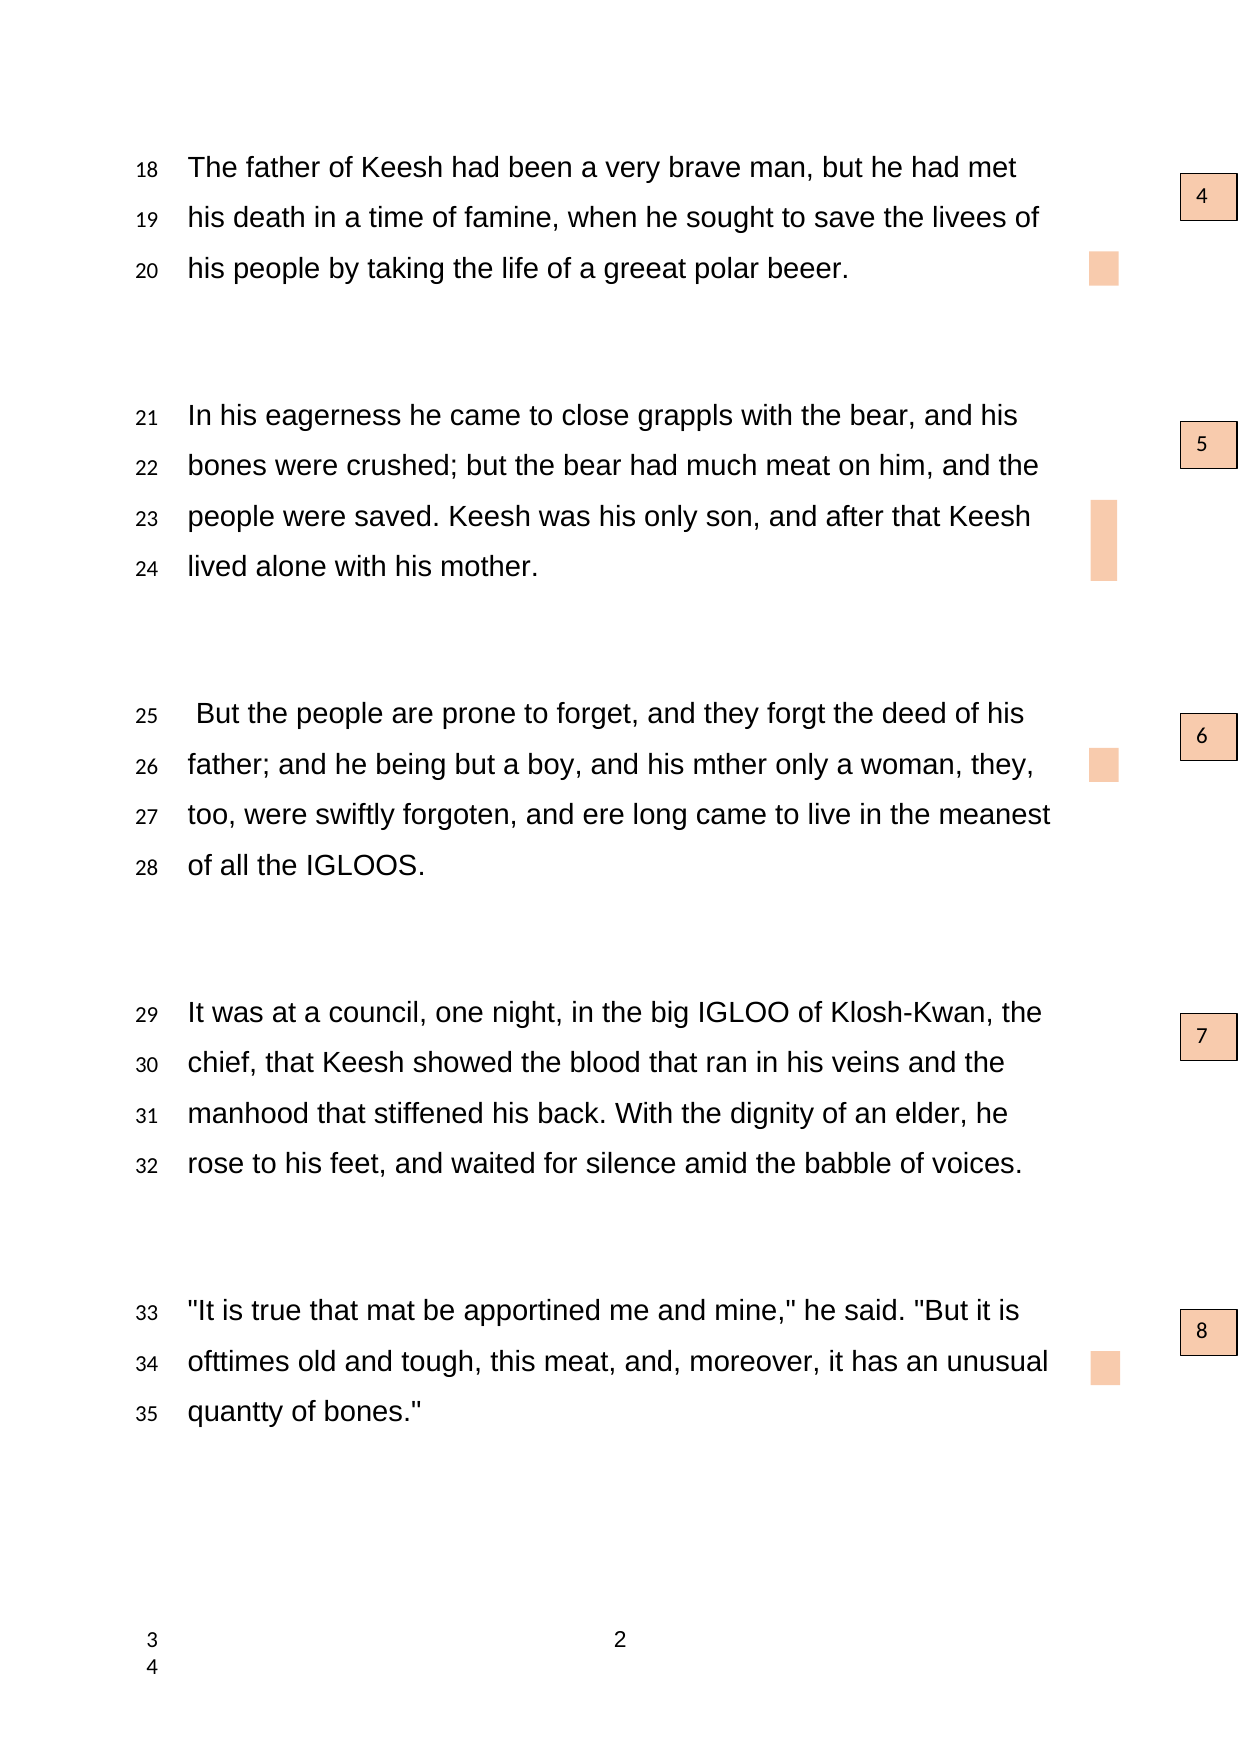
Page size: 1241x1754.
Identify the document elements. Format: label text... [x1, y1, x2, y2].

text It was at a council, one night, in the big IGLOO of Klosh-Kwan, the chief, that Keesh showed the blood that ran in his veins and the manhood that stiffened his back. With the dignity of an elder, he rose to his feet, and waited for silence amid the babble of voices. [187, 995, 1053, 1179]
text "It is true that mat be apportined me and mine," he said. "But it is ofttimes old and tough, this meat, and, moreover, it has an unusual quantty of bones." [187, 1293, 1053, 1428]
text But the people are prone to forget, and they forgt the deed of his father; and he being but a boy, and his mther only a woman, they, too, were swiftly forgoten, and ere long came to live in the meanest of all the IGLOOS. [187, 697, 1053, 881]
text In his eagerness he came to close grappls with the bear, and his bones were crushed; but the bear had much meat on him, and the people were saved. Keesh was his only son, and after that Keesh lived alone with his mother. [187, 398, 1053, 583]
text The father of Keesh had been a very brave man, but he had met his death in a time of famine, when he sought to save the livees of his people by taking the life of a greeat polar beeer. [187, 150, 1053, 284]
